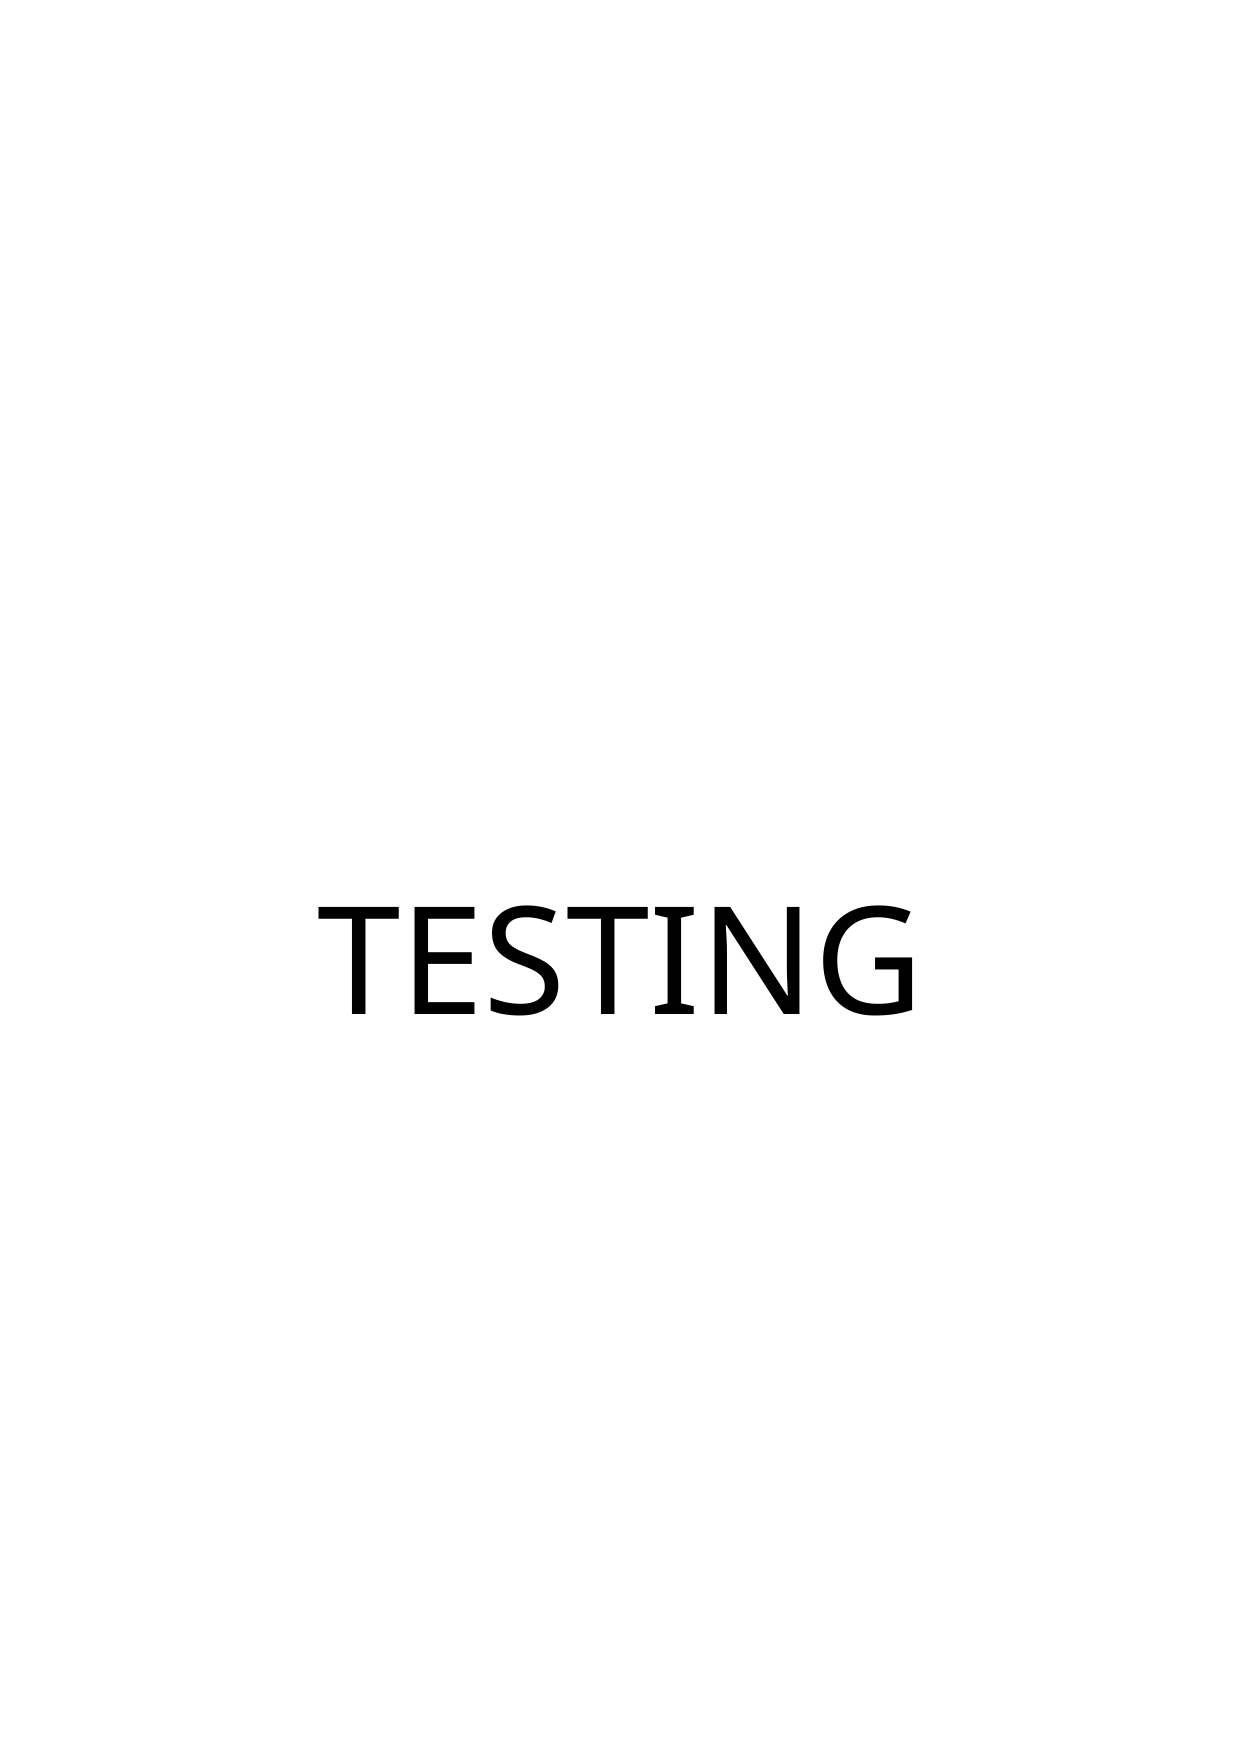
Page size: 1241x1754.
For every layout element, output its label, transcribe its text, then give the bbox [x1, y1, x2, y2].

text TESTING [150, 854, 1090, 1058]
